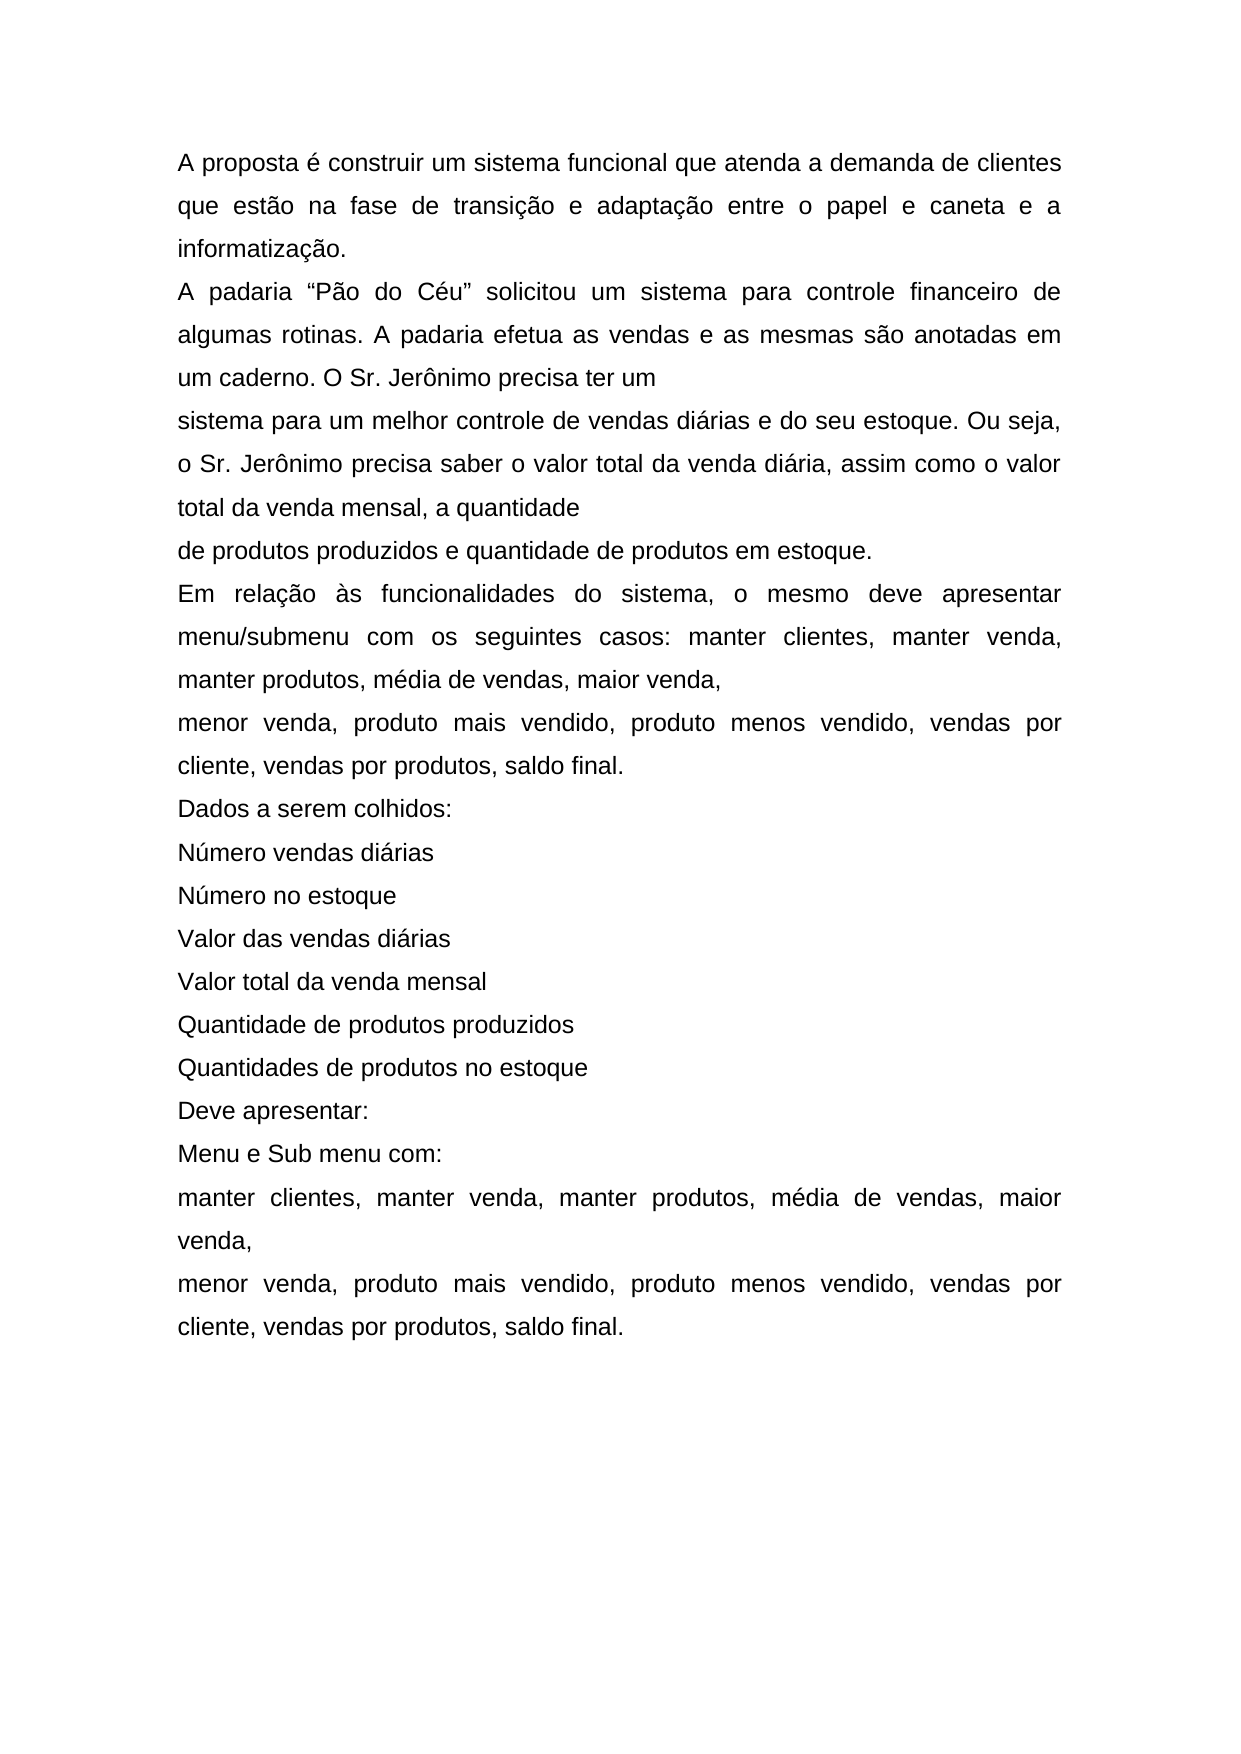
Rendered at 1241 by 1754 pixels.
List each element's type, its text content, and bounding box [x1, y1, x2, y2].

text menor venda, produto mais vendido, produto menos vendido, vendas por cliente, vendas por produtos, saldo final. [177, 708, 1063, 780]
text A proposta é construir um sistema funcional que atenda a demanda de clientes que estão na fase de transição e adaptação entre o papel e caneta e a informatização. [177, 148, 1063, 263]
text menor venda, produto mais vendido, produto menos vendido, vendas por cliente, vendas por produtos, saldo final. [177, 1269, 1063, 1341]
text Menu e Sub menu com: [177, 1139, 1063, 1168]
text Deve apresentar: [177, 1096, 1063, 1125]
text Em relação às funcionalidades do sistema, o mesmo deve apresentar menu/submenu com os seguintes casos: manter clientes, manter venda, manter produtos, média de vendas, maior venda, [177, 579, 1063, 694]
text Valor das vendas diárias [177, 924, 1063, 953]
text Valor total da venda mensal [177, 967, 1063, 996]
text Dados a serem colhidos: [177, 794, 1063, 823]
text Quantidades de produtos no estoque [177, 1053, 1063, 1082]
text Quantidade de produtos produzidos [177, 1010, 1063, 1039]
text A padaria “Pão do Céu” solicitou um sistema para controle financeiro de algumas rotinas. A padaria efetua as vendas e as mesmas são anotadas em um caderno. O Sr. Jerônimo precisa ter um [177, 277, 1063, 392]
text sistema para um melhor controle de vendas diárias e do seu estoque. Ou seja, o Sr. Jerônimo precisa saber o valor total da venda diária, assim como o valor total da venda mensal, a quantidade [177, 406, 1063, 521]
text Número no estoque [177, 881, 1063, 909]
text Número vendas diárias [177, 838, 1063, 866]
text manter clientes, manter venda, manter produtos, média de vendas, maior venda, [177, 1183, 1063, 1254]
text de produtos produzidos e quantidade de produtos em estoque. [177, 536, 1063, 564]
